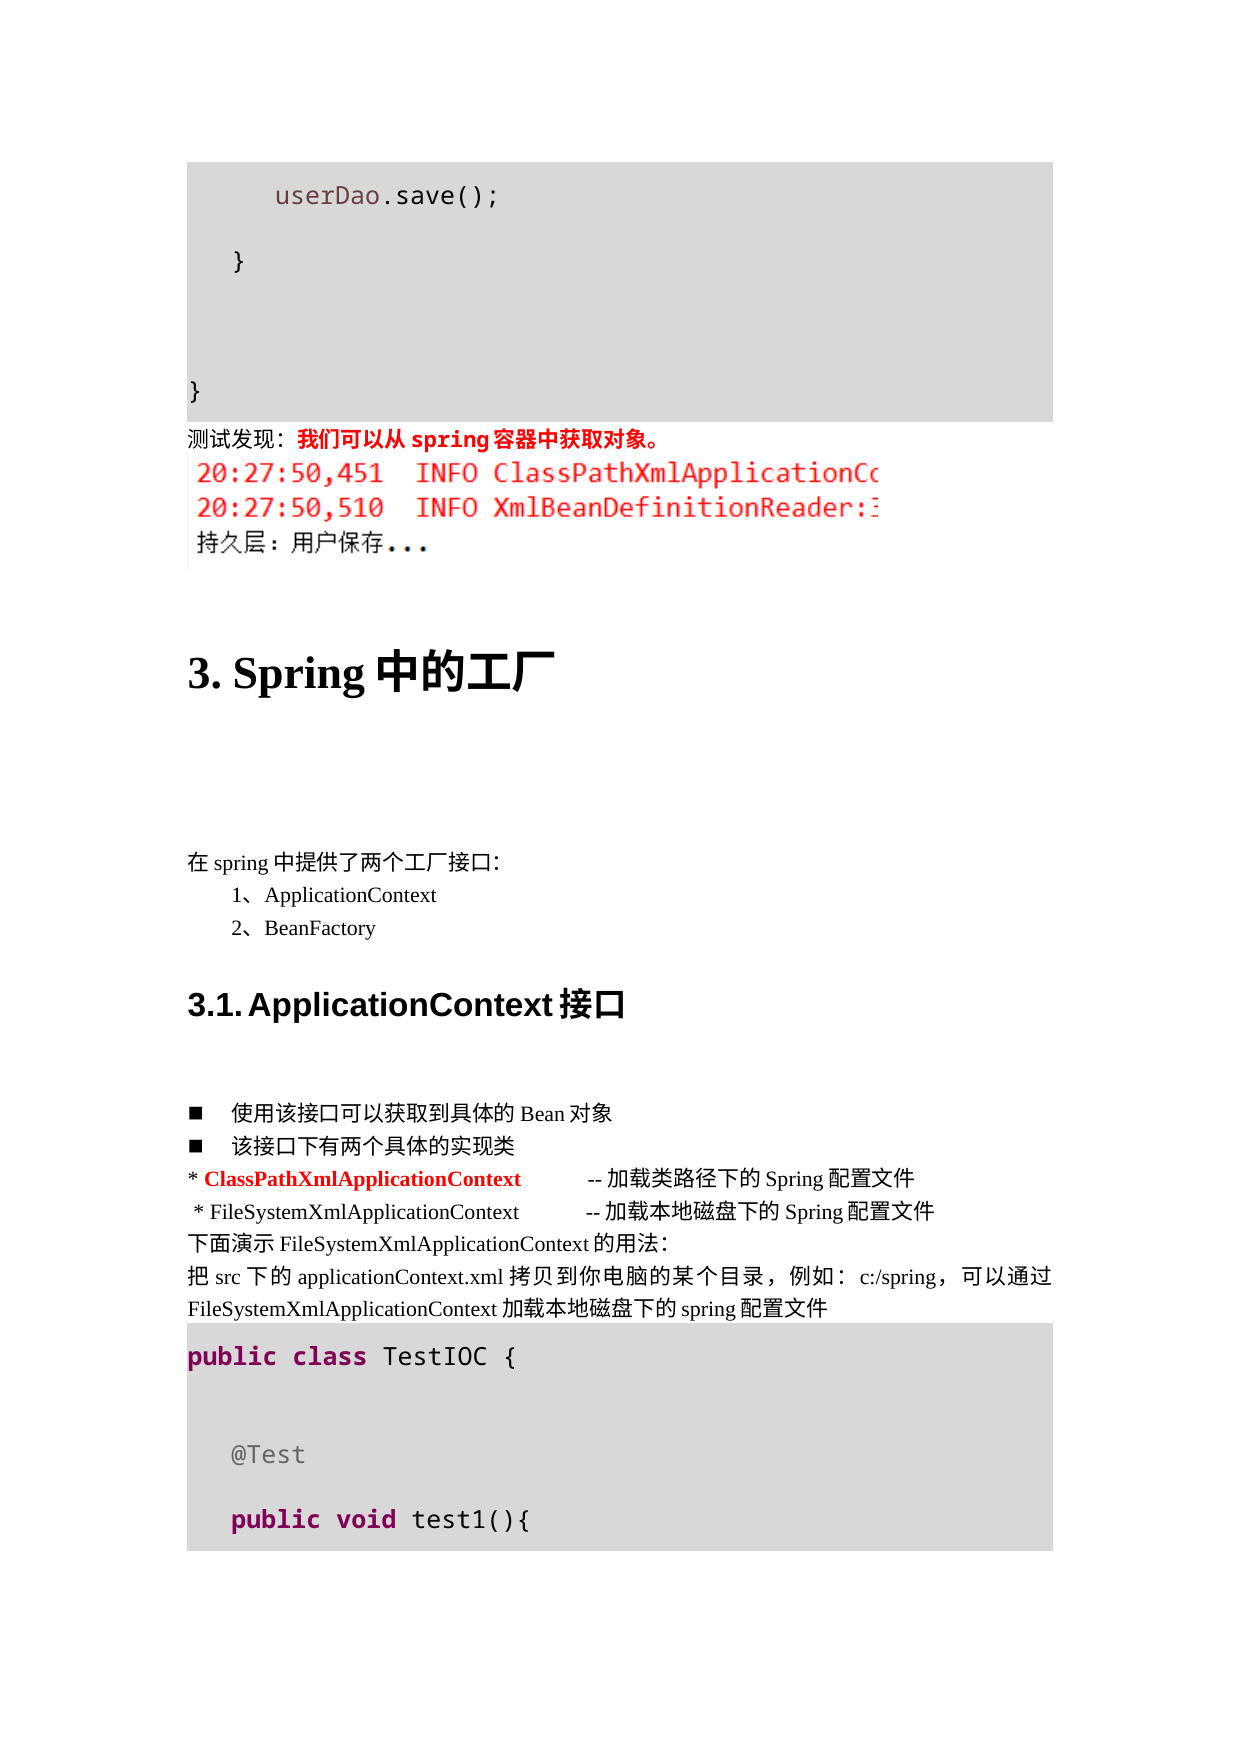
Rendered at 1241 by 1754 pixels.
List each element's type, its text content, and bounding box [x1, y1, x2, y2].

picture [187, 454, 878, 569]
text public void test1(){ [187, 1486, 1053, 1551]
list BeanFactory [187, 909, 1053, 942]
subtitle ApplicationContext接口 [187, 969, 1053, 1034]
text userDao.save(); [187, 162, 1053, 227]
text public class TestIOC { [187, 1323, 1053, 1388]
list 该接口下有两个具体的实现类 [187, 1128, 1053, 1161]
subtitle Spring中的工厂 [187, 620, 1053, 717]
text } [187, 357, 1053, 422]
text * ClassPathXmlApplicationContext -- 加载类路径下的Spring配置文件 * FileSystemXmlApplicationContext -- 加载本地磁盘下的Spring配置文件 [187, 1161, 1053, 1226]
text 下面演示FileSystemXmlApplicationContext的用法： [187, 1226, 1053, 1258]
text 测试发现：我们可以从spring容器中获取对象。 [187, 422, 1053, 454]
text 把src下的applicationContext.xml拷贝到你电脑的某个目录，例如：c:/spring，可以通过FileSystemXmlApplicationContext加载本地磁盘下的spring配置文件 [187, 1258, 1053, 1323]
text } [187, 227, 1053, 292]
list ApplicationContext [187, 877, 1053, 909]
text 在spring中提供了两个工厂接口： [187, 844, 1053, 877]
list 使用该接口可以获取到具体的Bean对象 [187, 1096, 1053, 1128]
text @Test [187, 1421, 1053, 1486]
